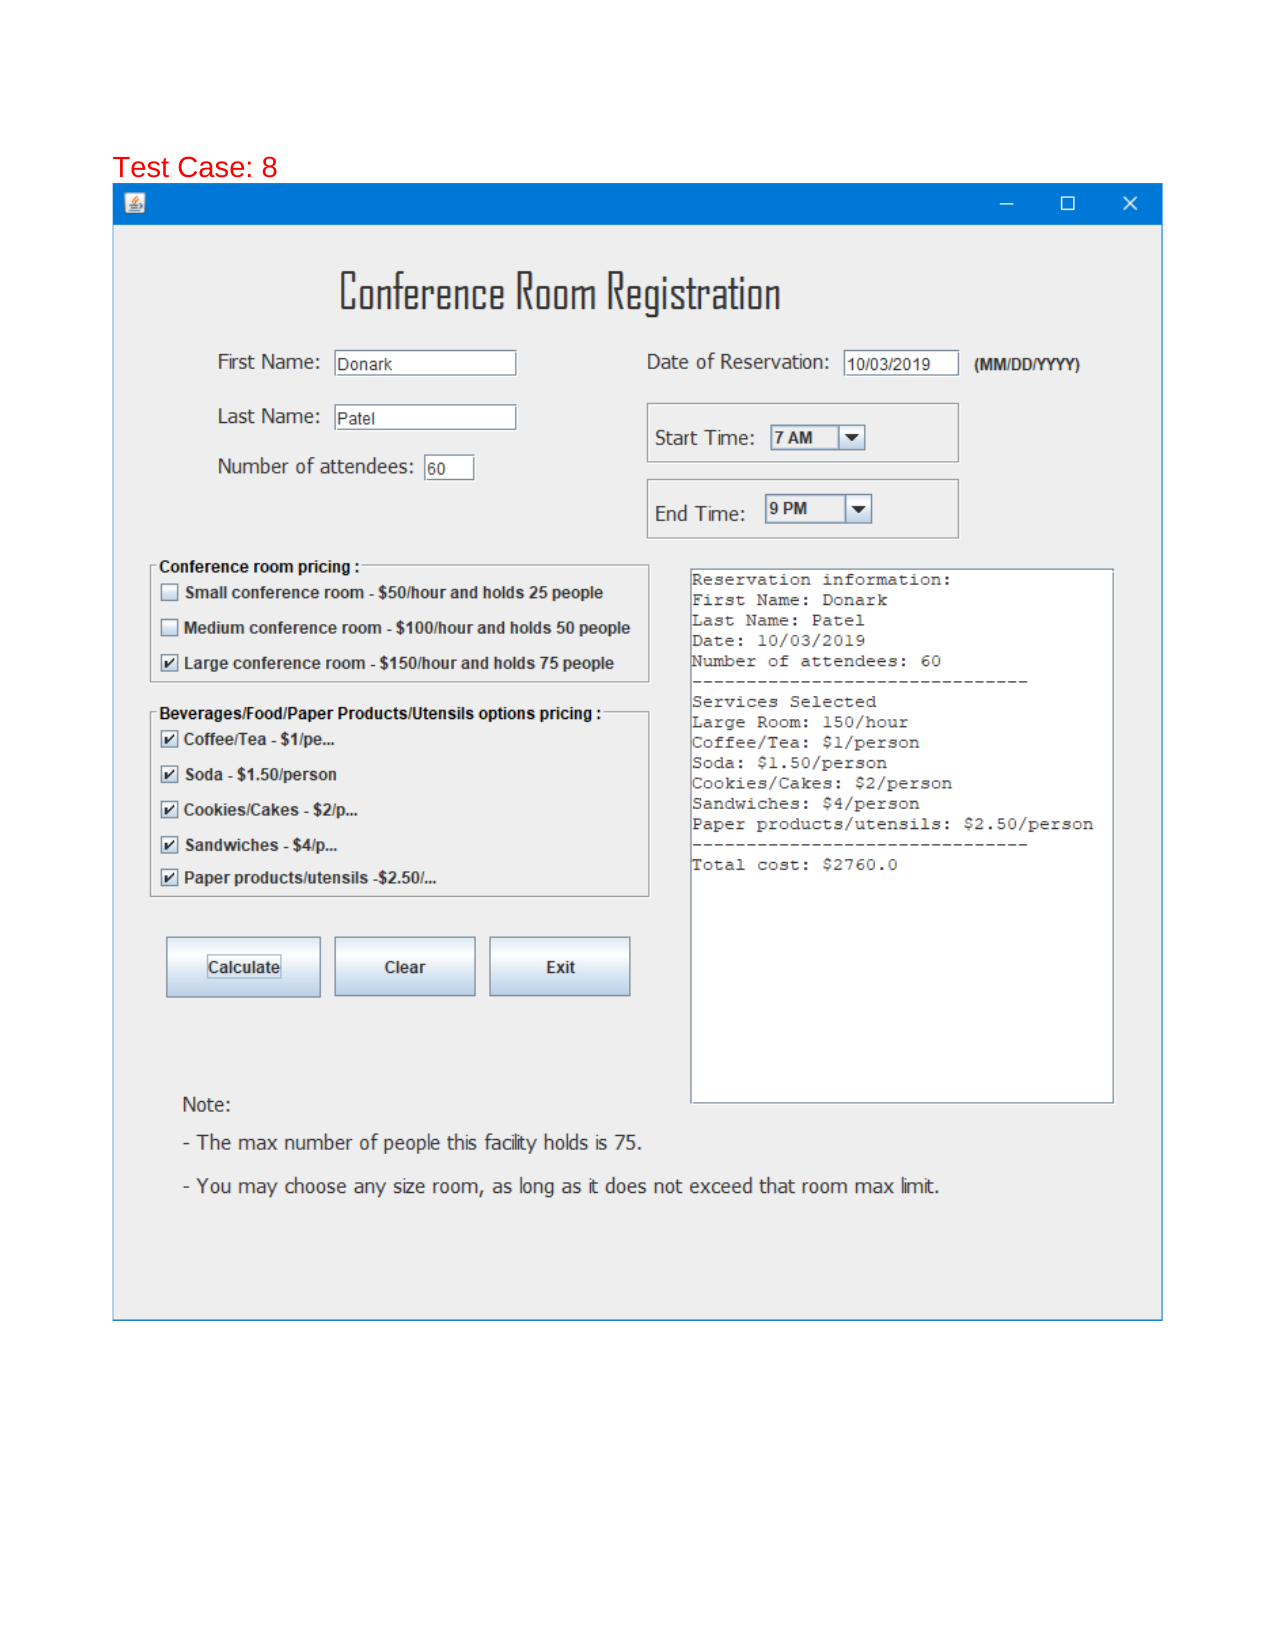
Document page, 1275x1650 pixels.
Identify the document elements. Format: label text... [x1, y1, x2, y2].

picture [112, 183, 1163, 1321]
text Test Case: 8 [112, 150, 1162, 183]
